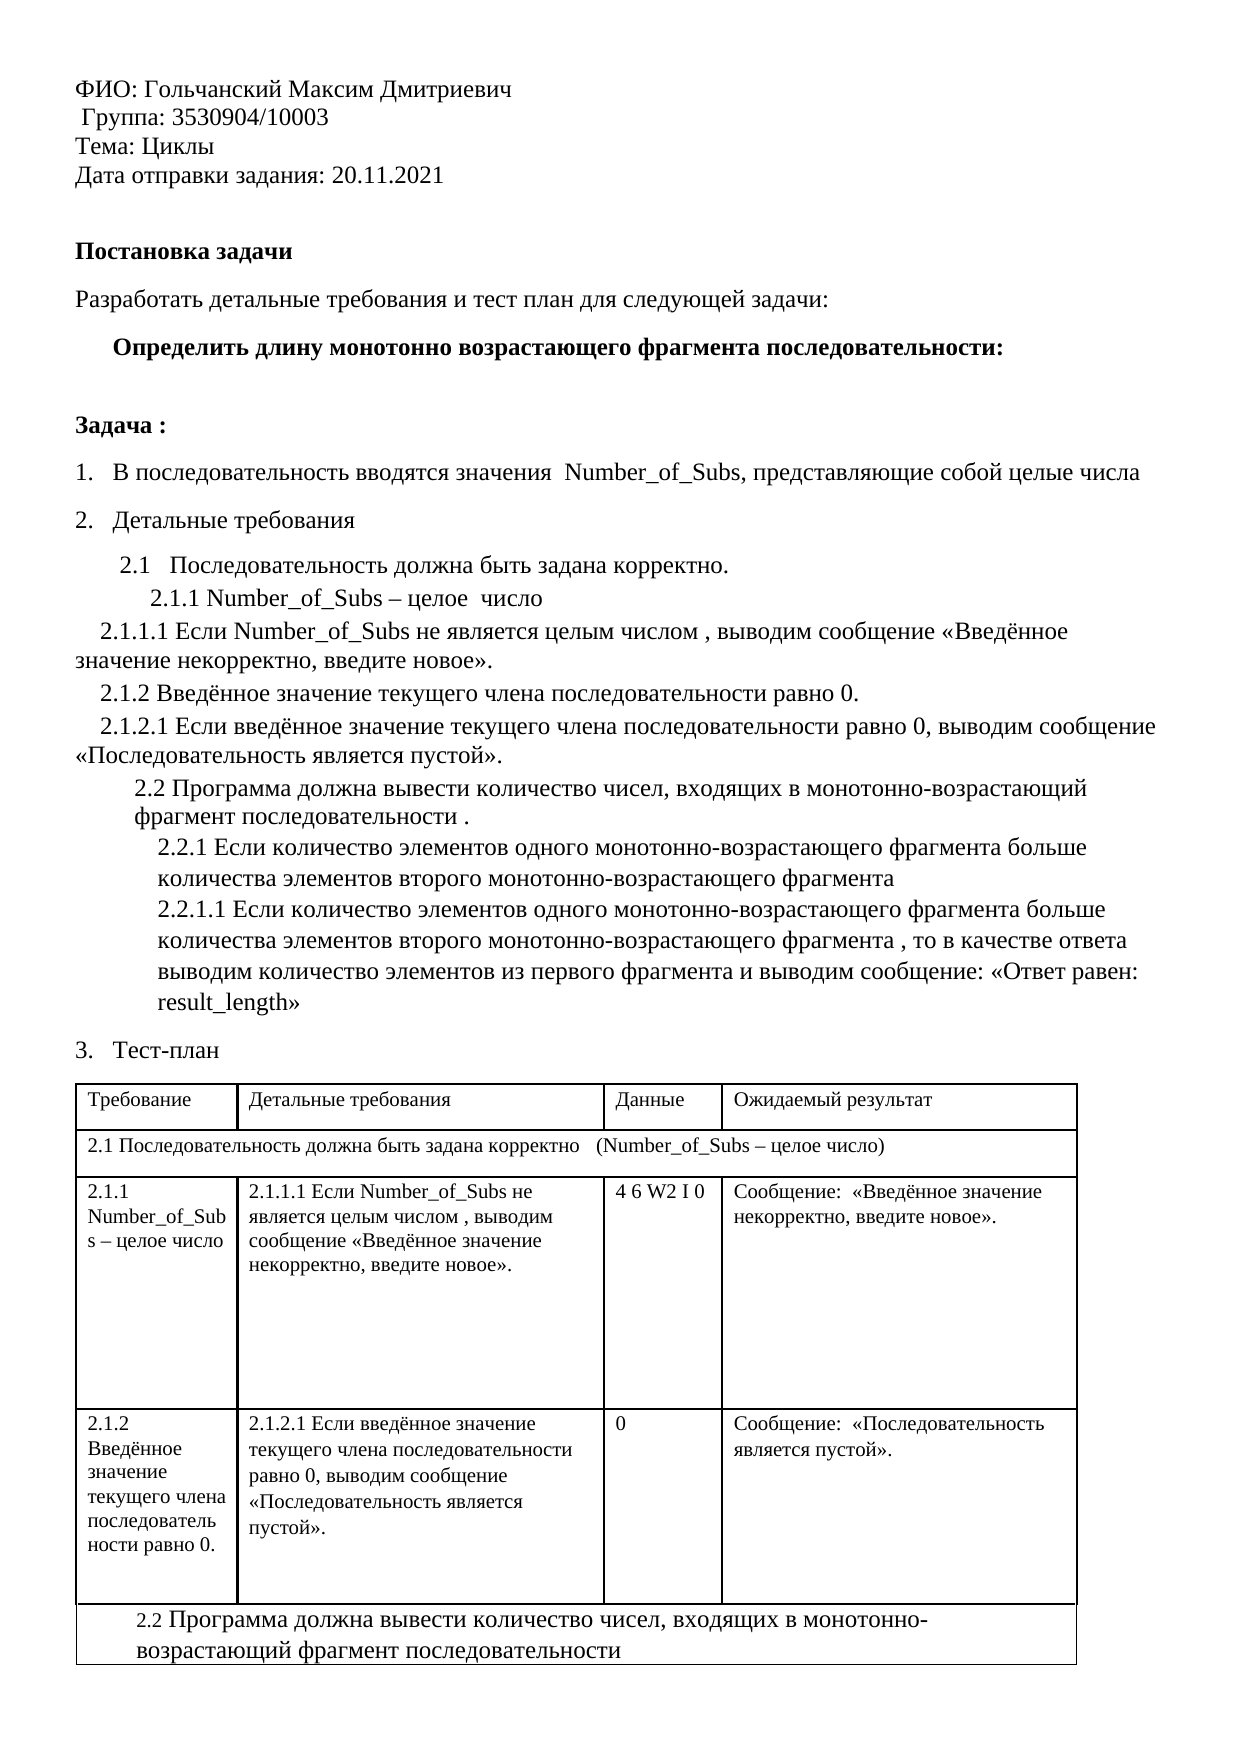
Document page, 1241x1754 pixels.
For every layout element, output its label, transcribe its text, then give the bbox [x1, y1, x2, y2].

table_header Ожидаемый результат [723, 1085, 1076, 1129]
table_cell 2.1 Последовательность должна быть задана корректно (Number_of_Subs – целое число) [77, 1131, 1076, 1176]
text 2.2.1 Если количество элементов одного монотонно-возрастающего фрагмента больше количества элементов второго монотонно-возрастающего фрагмента [157, 832, 1165, 892]
text 2.2.1.1 Если количество элементов одного монотонно-возрастающего фрагмента больше количества элементов второго монотонно-возрастающего фрагмента , то в качестве ответа выводим количество элементов из первого фрагмента и выводим сообщение: «Ответ равен: result_length» [157, 894, 1165, 1016]
table_header Данные [605, 1085, 721, 1129]
text Разработать детальные требования и тест план для следующей задачи: [75, 284, 1165, 313]
table_header Требование [77, 1085, 236, 1129]
text 2.2 Программа должна вывести количество чисел, входящих в монотонно-возрастающий фрагмент последовательности . [134, 773, 1165, 830]
table_cell 4 6 W2 I 0 [605, 1178, 721, 1408]
table_cell 2.2 Программа должна вывести количество чисел, входящих в монотонно-возрастающий фрагмент последовательности [77, 1603, 1076, 1664]
table_cell 2.1.1.1 Если Number_of_Subs не является целым числом , выводим сообщение «Введённое значение некорректно, введите новое». [239, 1178, 603, 1408]
text Определить длину монотонно возрастающего фрагмента последовательности: [112, 332, 1165, 361]
table_header Детальные требования [239, 1085, 603, 1129]
text 2.1.2 Введённое значение текущего члена последовательности равно 0. [75, 678, 1165, 707]
text 2. Детальные требования [75, 505, 1165, 534]
text 2.1.1 Number_of_Subs – целое число [150, 583, 1165, 612]
text Задача : [75, 410, 1165, 438]
text 2.1.1.1 Если Number_of_Subs не является целым числом , выводим сообщение «Введённое значение некорректно, введите новое». [75, 616, 1165, 674]
table_cell 2.1.2.1 Если введённое значение текущего члена последовательности равно 0, выводим сообщение «Последовательность является пустой». [239, 1410, 603, 1602]
text 3. Тест-план [75, 1035, 1165, 1064]
table_cell Cообщение: «Введённое значение некорректно, введите новое». [723, 1178, 1076, 1408]
list В последовательность вводятся значения Number_of_Subs, представляющие собой целые числа [75, 457, 1165, 486]
table_cell 2.1.1 Number_of_Subs – целое число [77, 1178, 236, 1408]
text 2.1 Последовательность должна быть задана корректно. [119, 551, 1165, 579]
text 2.1.2.1 Если введённое значение текущего члена последовательности равно 0, выводим сообщение «Последовательность является пустой». [75, 711, 1165, 768]
table_cell Сообщение: «Последовательность является пустой». [723, 1410, 1076, 1602]
table_cell 0 [605, 1410, 721, 1602]
text Постановка задачи [75, 236, 1165, 265]
table_cell 2.1.2 Введённое значение текущего члена последовательности равно 0. [77, 1410, 236, 1602]
